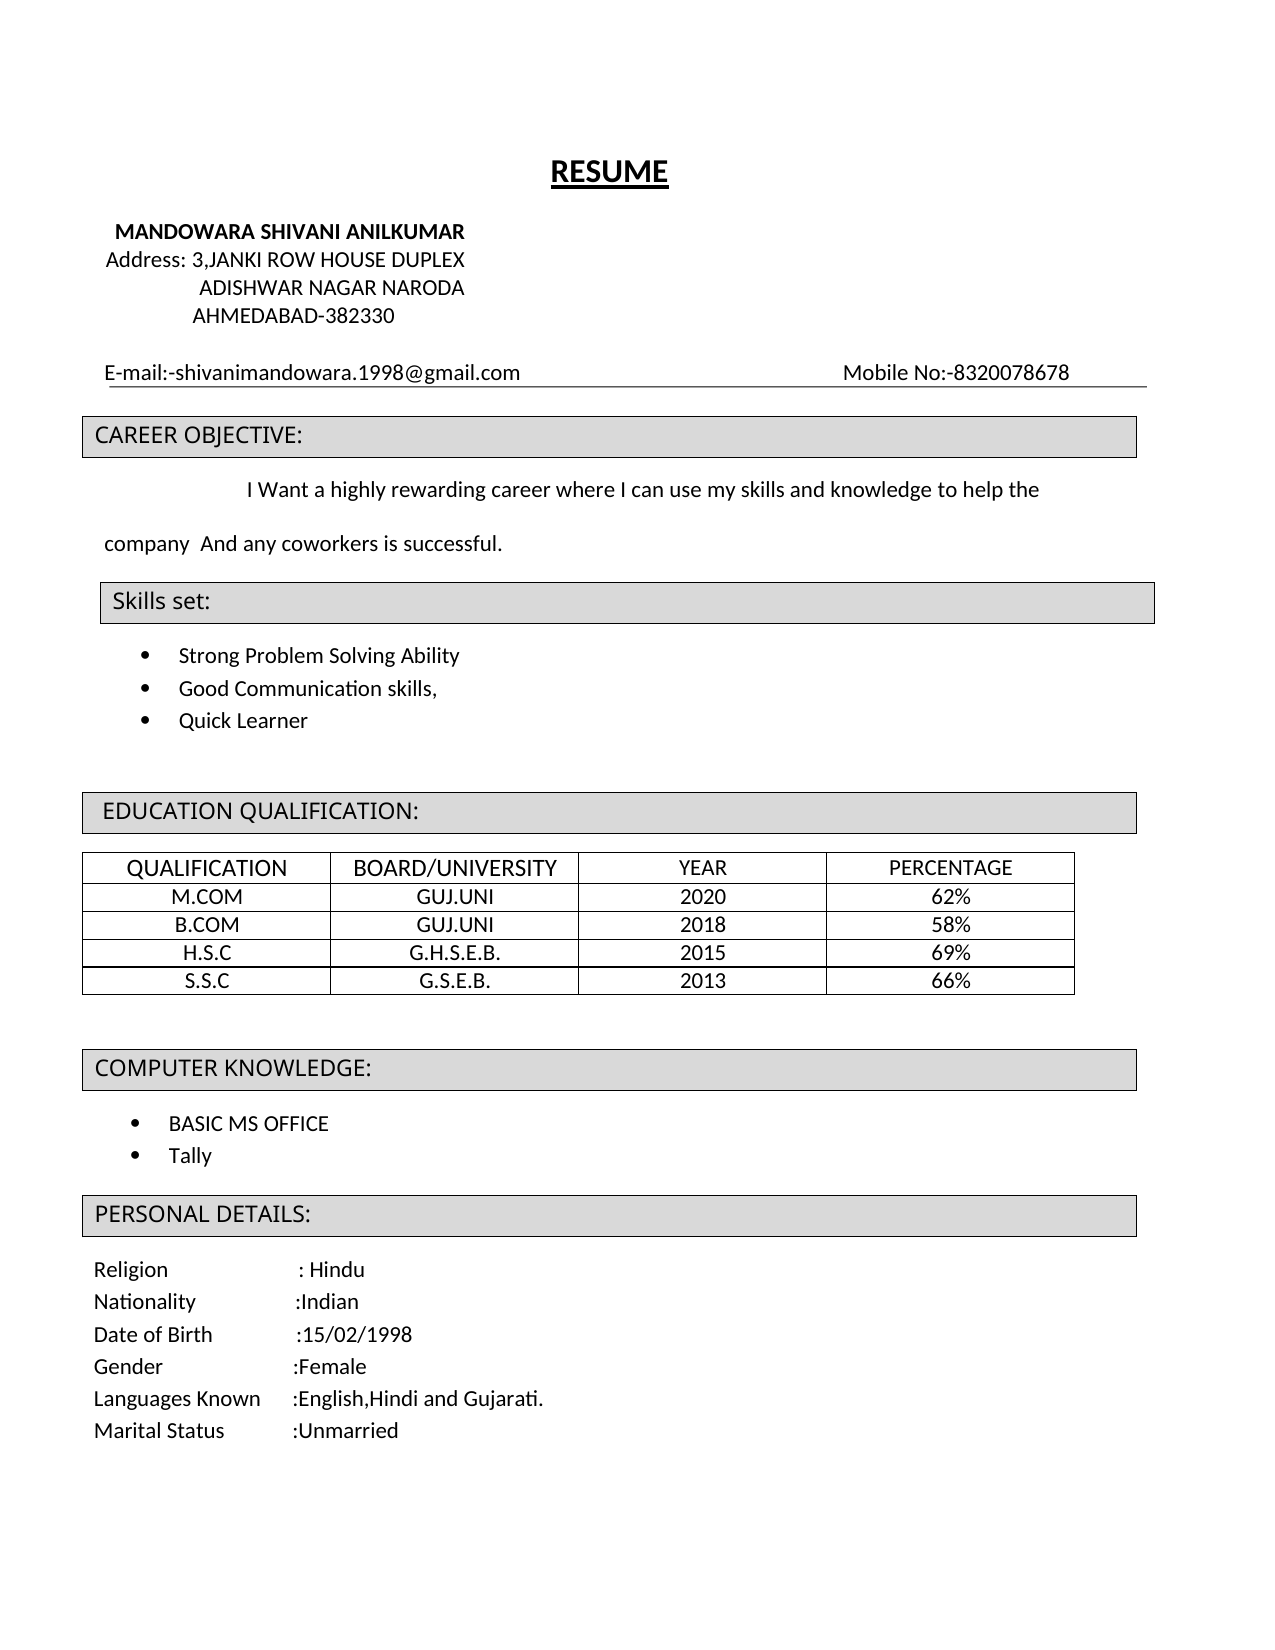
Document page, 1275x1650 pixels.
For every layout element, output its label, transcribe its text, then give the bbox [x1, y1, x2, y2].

table_header YEAR [579, 853, 826, 883]
table_cell B.COM [83, 912, 330, 938]
text E-mail:-shivanimandowara.1998@gmail.com Mobile No:-8320078678 [104, 358, 1148, 386]
text AHMEDABAD-382330 [192, 302, 1148, 329]
table_cell GUJ.UNI [331, 884, 578, 911]
title RESUME [548, 150, 670, 191]
table_cell G.H.S.E.B. [331, 940, 578, 966]
table_header BOARD/UNIVERSITY [331, 853, 578, 883]
text Nationality :Indian [94, 1287, 1148, 1315]
table_cell 58% [827, 912, 1074, 938]
table_cell H.S.C [83, 940, 330, 966]
text Languages Known :English,Hindi and Gujarati. Marital Status :Unmarried [94, 1384, 545, 1444]
list Tally [131, 1141, 1148, 1169]
text Date of Birth :15/02/1998 [94, 1320, 1148, 1348]
table_cell 69% [827, 940, 1074, 966]
list Strong Problem Solving Ability [141, 642, 1148, 670]
text Gender :Female [94, 1352, 1148, 1380]
table_header QUALIFICATION [83, 853, 330, 883]
table_cell GUJ.UNI [331, 912, 578, 938]
text I Want a highly rewarding career where I can use my skills and knowledge to help the company And any coworkers is successful. [104, 476, 1120, 557]
text MANDOWARA SHIVANI ANILKUMAR Address: 3,JANKI ROW HOUSE DUPLEX ADISHWAR NAGAR NARODA [99, 217, 465, 301]
table_header PERCENTAGE [827, 853, 1074, 883]
table_cell 2020 [579, 884, 826, 911]
table_cell 66% [827, 968, 1074, 994]
list Quick Learner [141, 706, 1148, 734]
text Religion : Hindu [94, 1255, 1148, 1283]
table_cell 62% [827, 884, 1074, 911]
table_cell 2018 [579, 912, 826, 938]
table_cell S.S.C [83, 968, 330, 994]
list Good Communication skills, [141, 674, 1148, 702]
table_cell M.COM [83, 884, 330, 911]
list BASIC MS OFFICE [131, 1109, 1148, 1137]
table_cell G.S.E.B. [331, 968, 578, 994]
table_cell 2015 [579, 940, 826, 966]
table_cell 2013 [579, 968, 826, 994]
